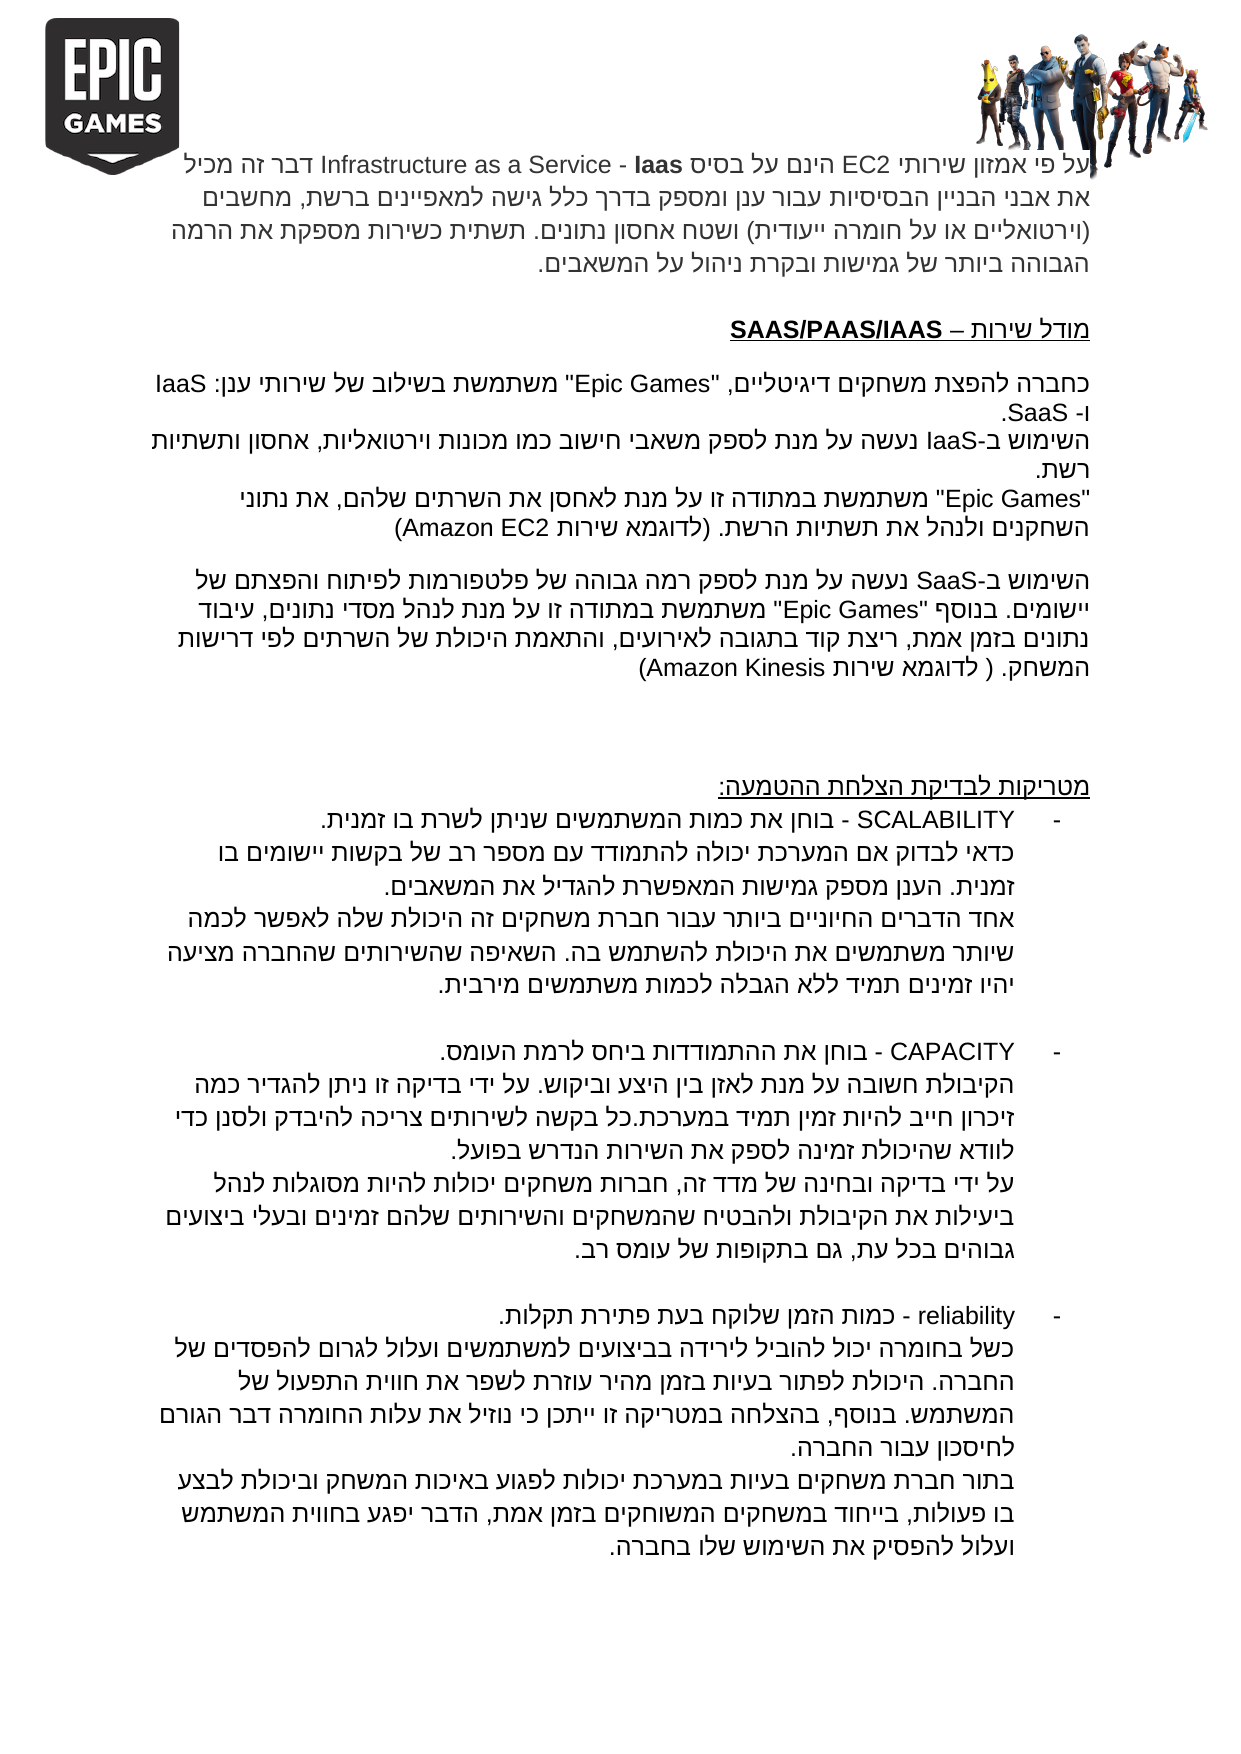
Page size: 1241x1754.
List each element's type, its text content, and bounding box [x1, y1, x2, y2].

text על פי אמזון שירותי EC2 הינם על בסיס Infrastructure as a Service - Iaas דבר זה מכיל את אבני הבניין הבסיסיות עבור ענן ומספק בדרך כלל גישה למאפיינים ברשת, מחשבים (וירטואליים או על חומרה ייעודית) ושטח אחסון נתונים. תשתית כשירות מספקת את הרמה הגבוהה ביותר של גמישות ובקרת ניהול על המשאבים. [150, 150, 1090, 278]
text השימוש ב-SaaS נעשה על מנת לספק רמה גבוהה של פלטפורמות לפיתוח והפצתם של יישומים. בנוסף "Epic Games" משתמשת במתודה זו על מנת לנהל מסדי נתונים, עיבוד נתונים בזמן אמת, ריצת קוד בתגובה לאירועים, והתאמת היכולת של השרתים לפי דרישות המשחק. ( לדוגמא שירות Amazon Kinesis) [150, 566, 1090, 681]
list reliability - כמות הזמן שלוקח בעת פתירת תקלות. כשל בחומרה יכול להוביל לירידה בביצועים למשתמשים ועלול לגרום להפסדים של החברה. היכולת לפתור בעיות בזמן מהיר עוזרת לשפר את חווית התפעול של המשתמש. בנוסף, בהצלחה במטריקה זו ייתכן כי נוזיל את עלות החומרה דבר הגורם לחיסכון עבור החברה. [150, 1301, 1053, 1462]
text מטריקות לבדיקת הצלחת ההטמעה: [150, 772, 1090, 801]
list SCALABILITY - בוחן את כמות המשתמשים שניתן לשרת בו זמנית. כדאי לבדוק אם המערכת יכולה להתמודד עם מספר רב של בקשות יישומים בו זמנית. הענן מספק גמישות המאפשרת להגדיל את המשאבים. [150, 805, 1053, 900]
text מודל שירות – SAAS/PAAS/IAAS [150, 315, 1090, 344]
list CAPACITY - בוחן את ההתמודדות ביחס לרמת העומס. הקיבולת חשובה על מנת לאזן בין היצע וביקוש. על ידי בדיקה זו ניתן להגדיר כמה זיכרון חייב להיות זמין תמיד במערכת.כל בקשה לשירותים צריכה להיבדק ולסנן כדי לוודא שהיכולת זמינה לספק את השירות הנדרש בפועל. על ידי בדיקה ובחינה של מדד זה, חברות משחקים יכולות להיות מסוגלות לנהל ביעילות את הקיבולת ולהבטיח שהמשחקים והשירותים שלהם זמינים ובעלי ביצועים גבוהים בכל עת, גם בתקופות של עומס רב. [150, 1037, 1053, 1263]
text כחברה להפצת משחקים דיגיטליים, "Epic Games" משתמשת בשילוב של שירותי ענן: IaaS ו- SaaS. השימוש ב-IaaS נעשה על מנת לספק משאבי חישוב כמו מכונות וירטואליות, אחסון ותשתיות רשת. "Epic Games" משתמשת במתודה זו על מנת לאחסן את השרתים שלהם, את נתוני השחקנים ולנהל את תשתיות הרשת. (לדוגמא שירות Amazon EC2) [150, 369, 1090, 541]
text בתור חברת משחקים בעיות במערכת יכולות לפגוע באיכות המשחק וביכולת לבצע בו פעולות, בייחוד במשחקים המשוחקים בזמן אמת, הדבר יפגע בחווית המשתמש ועלול להפסיק את השימוש שלו בחברה. [150, 1466, 1015, 1561]
text אחד הדברים החיוניים ביותר עבור חברת משחקים זה היכולת שלה לאפשר לכמה שיותר משתמשים את היכולת להשתמש בה. השאיפה שהשירותים שהחברה מציעה יהיו זמינים תמיד ללא הגבלה לכמות משתמשים מירבית. [150, 904, 1015, 999]
picture [935, 30, 1231, 187]
picture [45, 18, 180, 175]
